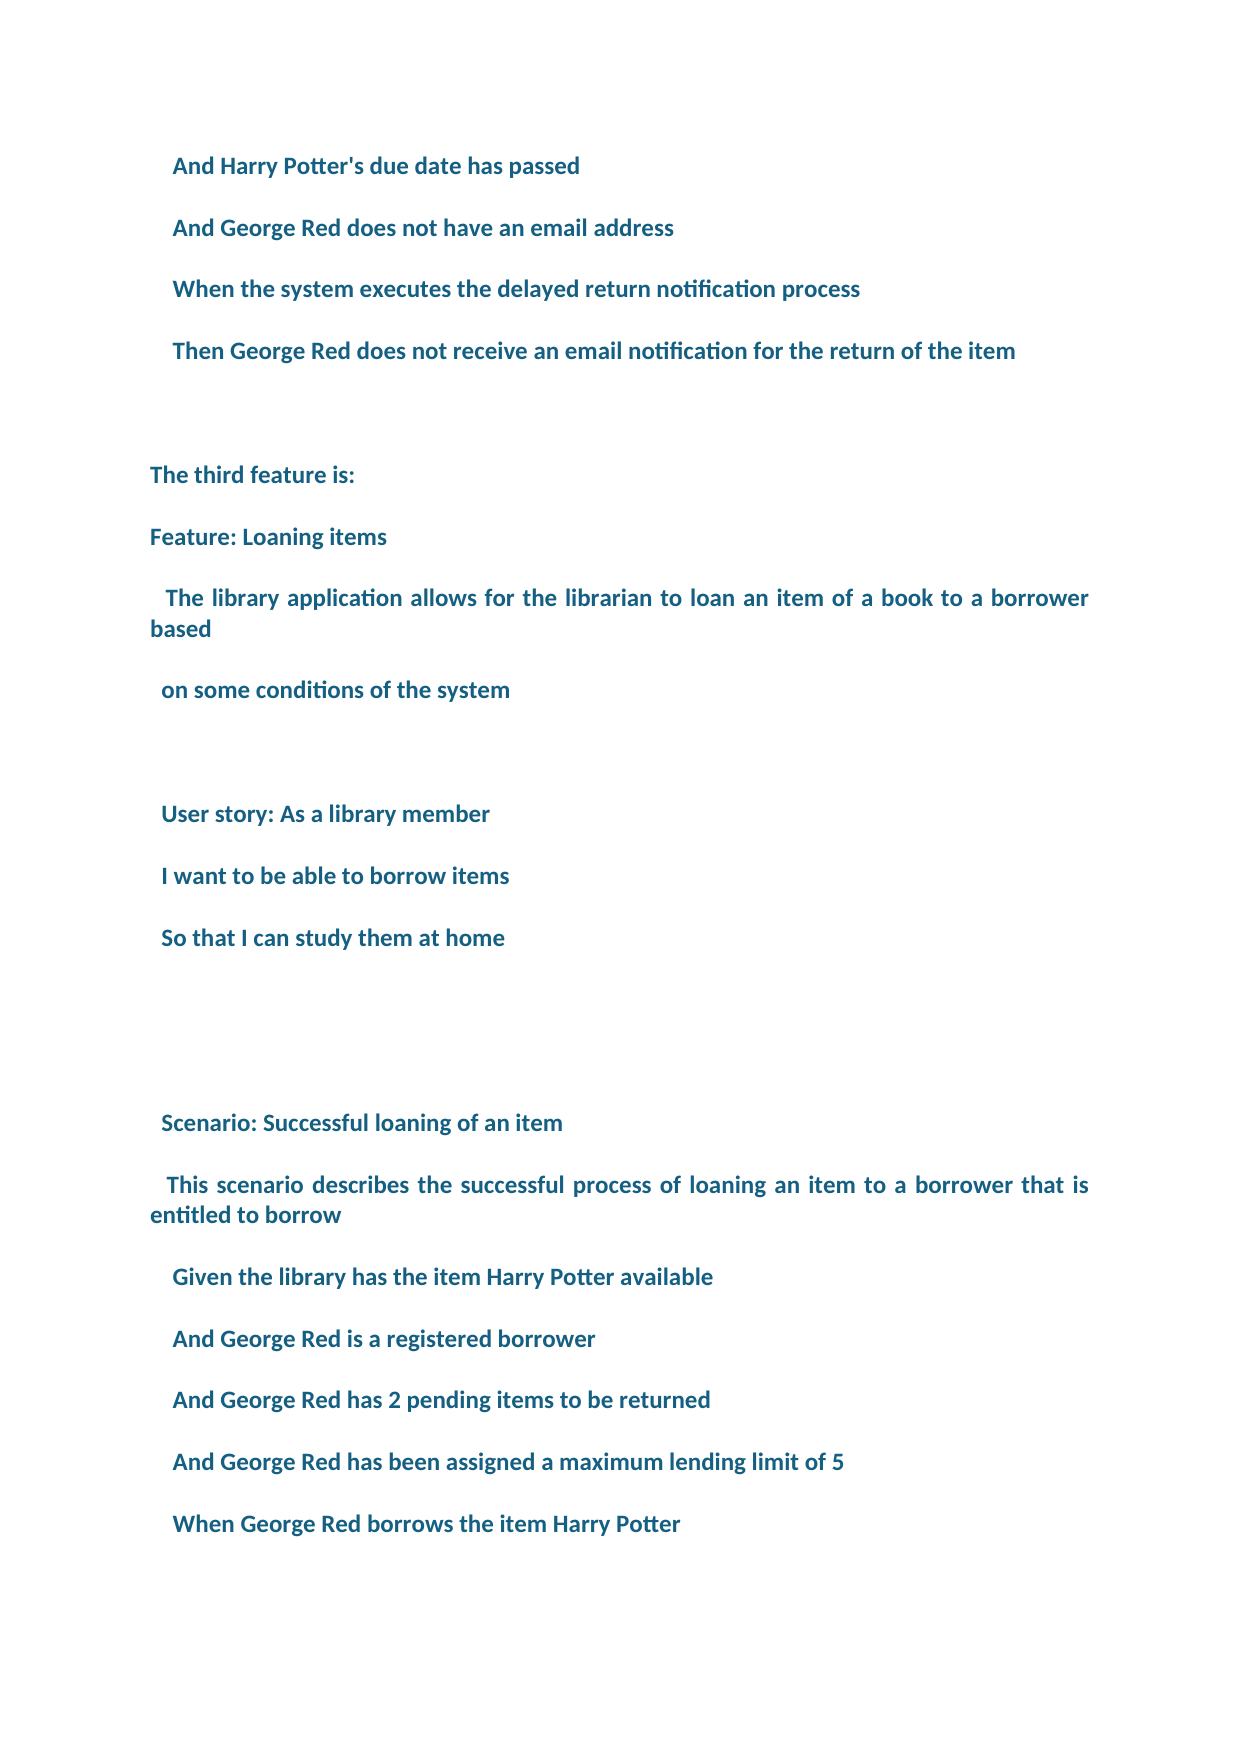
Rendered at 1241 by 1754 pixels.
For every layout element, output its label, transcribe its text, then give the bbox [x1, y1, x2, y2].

text When the system executes the delayed return notification process [150, 273, 1090, 304]
text Given the library has the item Harry Potter available [150, 1261, 1090, 1292]
text And Harry Potter's due date has passed [150, 150, 1090, 181]
text User story: As a library member [150, 798, 1090, 829]
text And George Red is a registered borrower [150, 1323, 1090, 1353]
text When George Red borrows the item Harry Potter [150, 1508, 1090, 1539]
text on some conditions of the system [150, 675, 1090, 705]
text The third feature is: [150, 459, 1090, 489]
text And George Red does not have an email address [150, 212, 1090, 242]
text Scenario: Successful loaning of an item [150, 1107, 1090, 1138]
text Feature: Loaning items [150, 521, 1090, 551]
text And George Red has 2 pending items to be returned [150, 1385, 1090, 1415]
text So that I can study them at home [150, 922, 1090, 952]
text Then George Red does not receive an email notification for the return of the item [150, 335, 1090, 366]
text I want to be able to borrow items [150, 860, 1090, 891]
text This scenario describes the successful process of loaning an item to a borrower that is entitled to borrow [150, 1169, 1090, 1230]
text And George Red has been assigned a maximum lending limit of 5 [150, 1446, 1090, 1477]
text The library application allows for the librarian to loan an item of a book to a borrower based [150, 582, 1090, 643]
